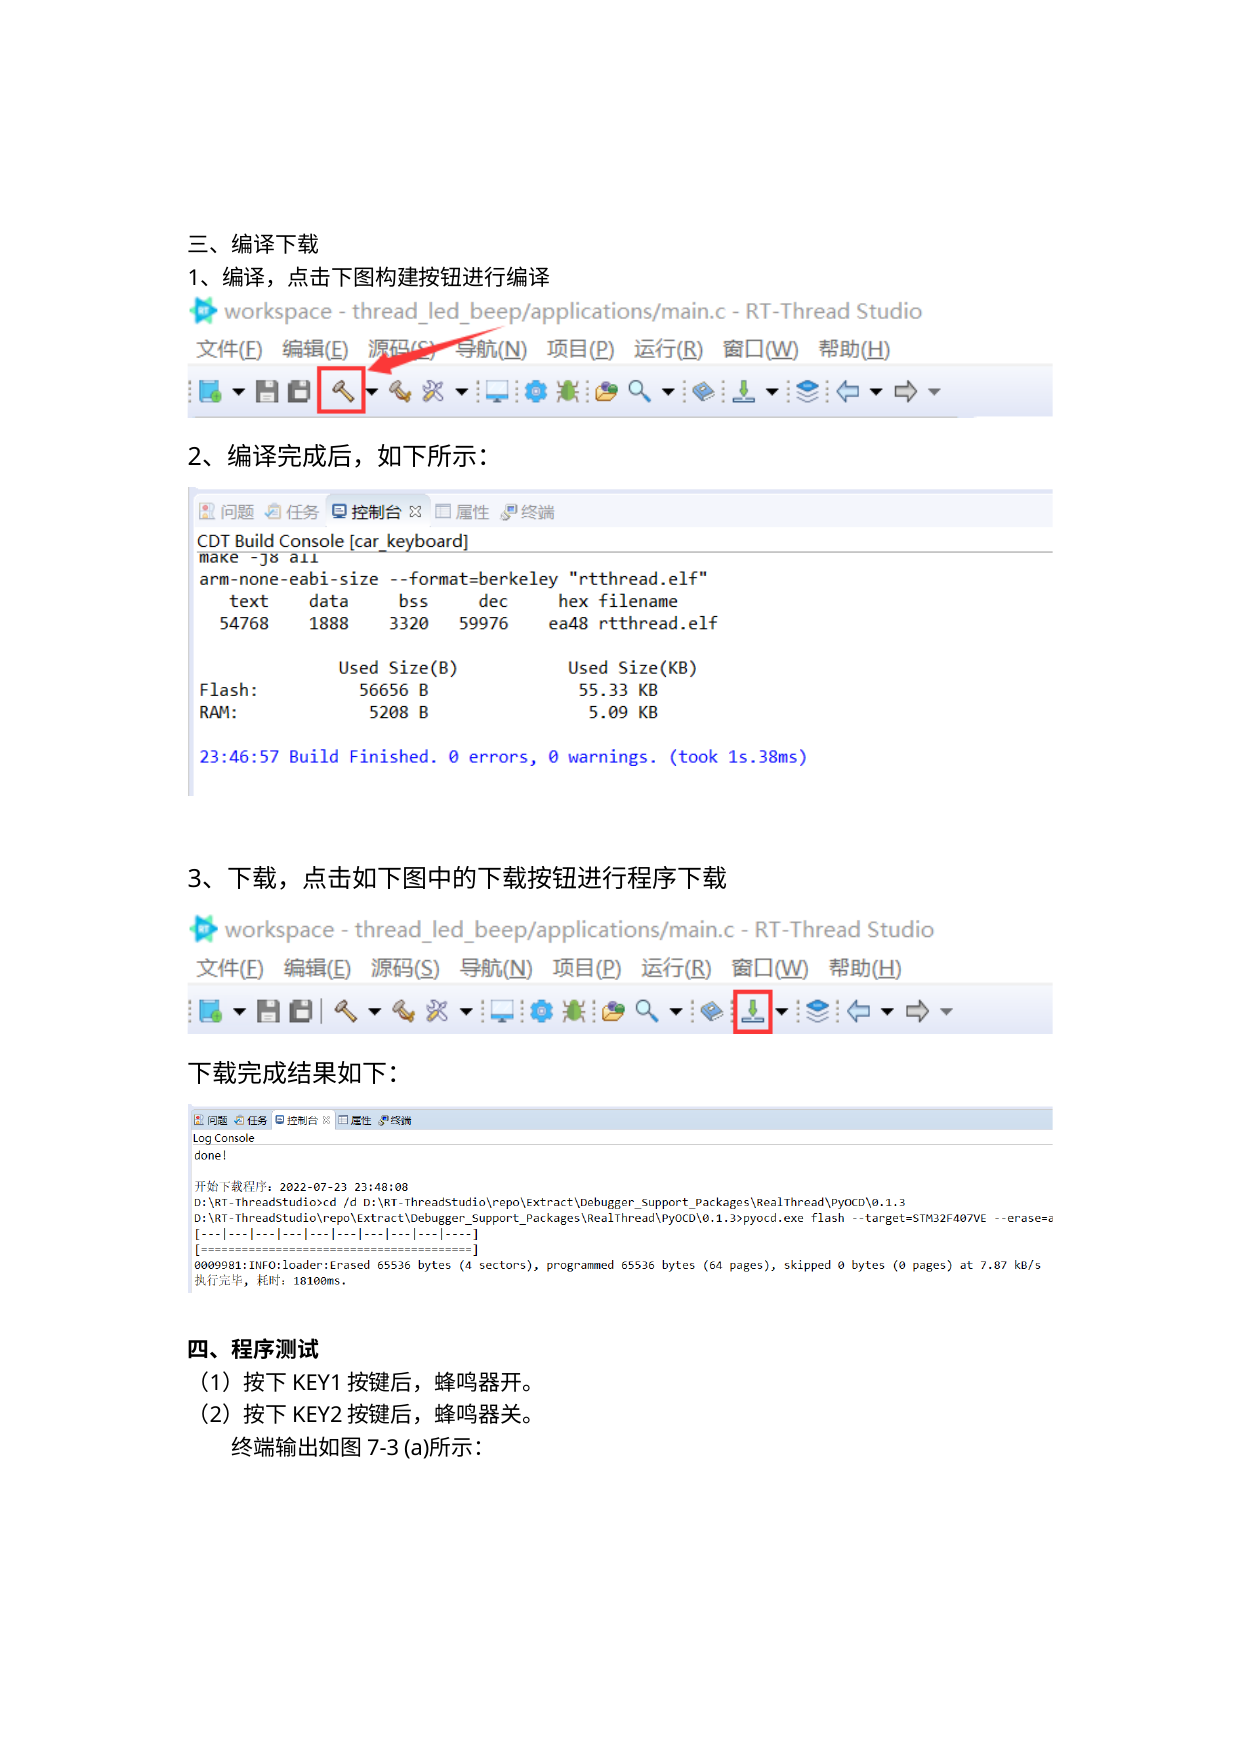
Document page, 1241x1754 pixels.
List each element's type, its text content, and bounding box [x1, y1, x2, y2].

text 下载完成结果如下： [187, 1039, 1053, 1104]
text （1）按下KEY1按键后，蜂鸣器开。 [187, 1364, 1053, 1397]
picture [187, 292, 1053, 418]
text （2）按下KEY2按键后，蜂鸣器关。 [187, 1397, 1053, 1429]
text 1、编译，点击下图构建按钮进行编译 [187, 259, 1053, 292]
text 三、编译下载 [187, 227, 1053, 259]
picture [187, 487, 1053, 796]
picture [187, 909, 1053, 1034]
text 3、下载，点击如下图中的下载按钮进行程序下载 [187, 844, 1053, 909]
text 终端输出如图7-3 (a)所示： [187, 1429, 1053, 1462]
text 四、程序测试 [187, 1332, 1053, 1364]
text 2、编译完成后，如下所示： [187, 422, 1053, 487]
picture [187, 1104, 1053, 1293]
